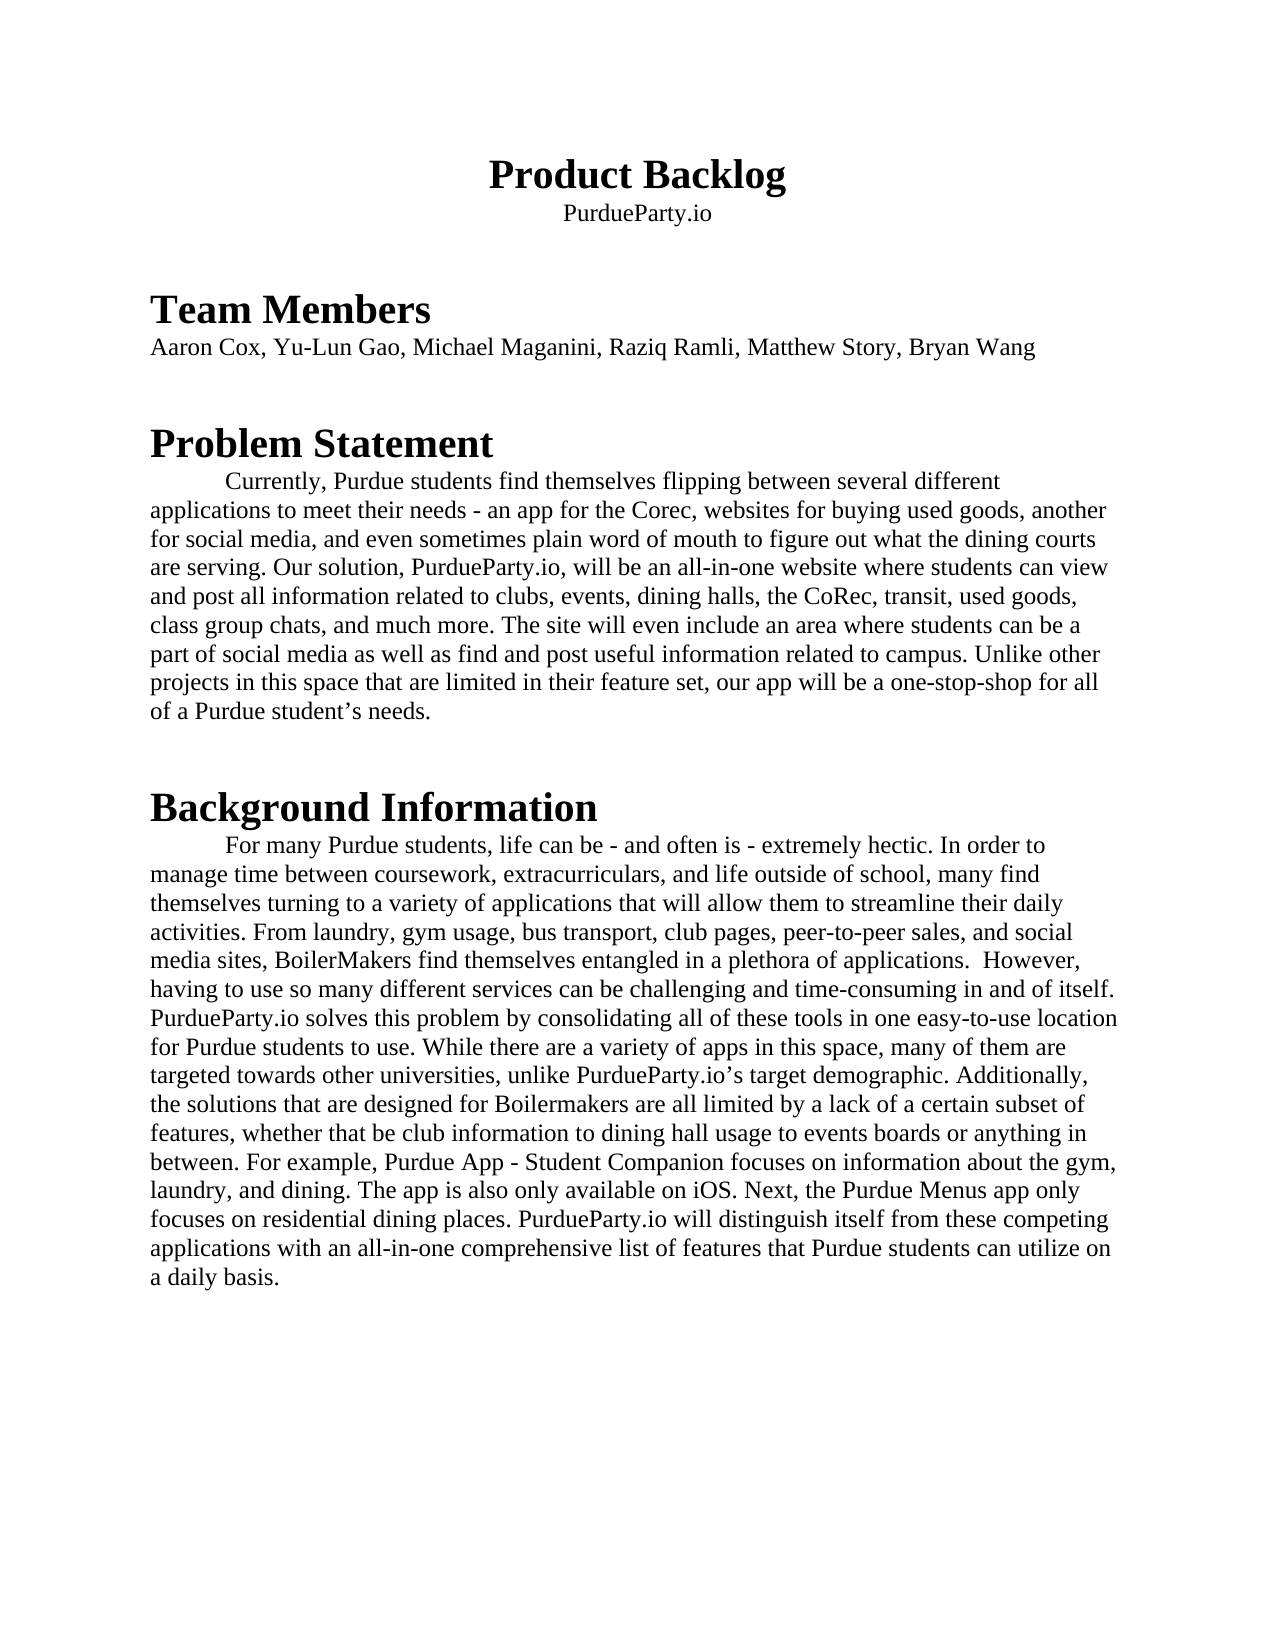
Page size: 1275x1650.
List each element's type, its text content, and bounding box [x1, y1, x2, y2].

text Product Backlog [150, 150, 1125, 198]
text Team Members [150, 284, 1125, 332]
text Aaron Cox, Yu-Lun Gao, Michael Maganini, Raziq Ramli, Matthew Story, Bryan Wang [150, 332, 1125, 361]
text Problem Statement [150, 418, 1125, 466]
text Background Information [150, 782, 1125, 830]
text Currently, Purdue students find themselves flipping between several different applications to meet their needs - an app for the Corec, websites for buying used goods, another for social media, and even sometimes plain word of mouth to figure out what the dining courts are serving. Our solution, PurdueParty.io, will be an all-in-one website where students can view and post all information related to clubs, events, dining halls, the CoRec, transit, used goods, class group chats, and much more. The site will even include an area where students can be a part of social media as well as find and post useful information related to campus. Unlike other projects in this space that are limited in their feature set, our app will be a one-stop-shop for all of a Purdue student’s needs. [150, 466, 1125, 725]
text PurdueParty.io [150, 198, 1125, 227]
text For many Purdue students, life can be - and often is - extremely hectic. In order to manage time between coursework, extracurriculars, and life outside of school, many find themselves turning to a variety of applications that will allow them to streamline their daily activities. From laundry, gym usage, bus transport, club pages, peer-to-peer sales, and social media sites, BoilerMakers find themselves entangled in a plethora of applications. However, having to use so many different services can be challenging and time-consuming in and of itself. PurdueParty.io solves this problem by consolidating all of these tools in one easy-to-use location for Purdue students to use. While there are a variety of apps in this space, many of them are targeted towards other universities, unlike PurdueParty.io’s target demographic. Additionally, the solutions that are designed for Boilermakers are all limited by a lack of a certain subset of features, whether that be club information to dining hall usage to events boards or anything in between. For example, Purdue App - Student Companion focuses on information about the gym, laundry, and dining. The app is also only available on iOS. Next, the Purdue Menus app only focuses on residential dining places. PurdueParty.io will distinguish itself from these competing applications with an all-in-one comprehensive list of features that Purdue students can utilize on a daily basis. [150, 830, 1125, 1290]
